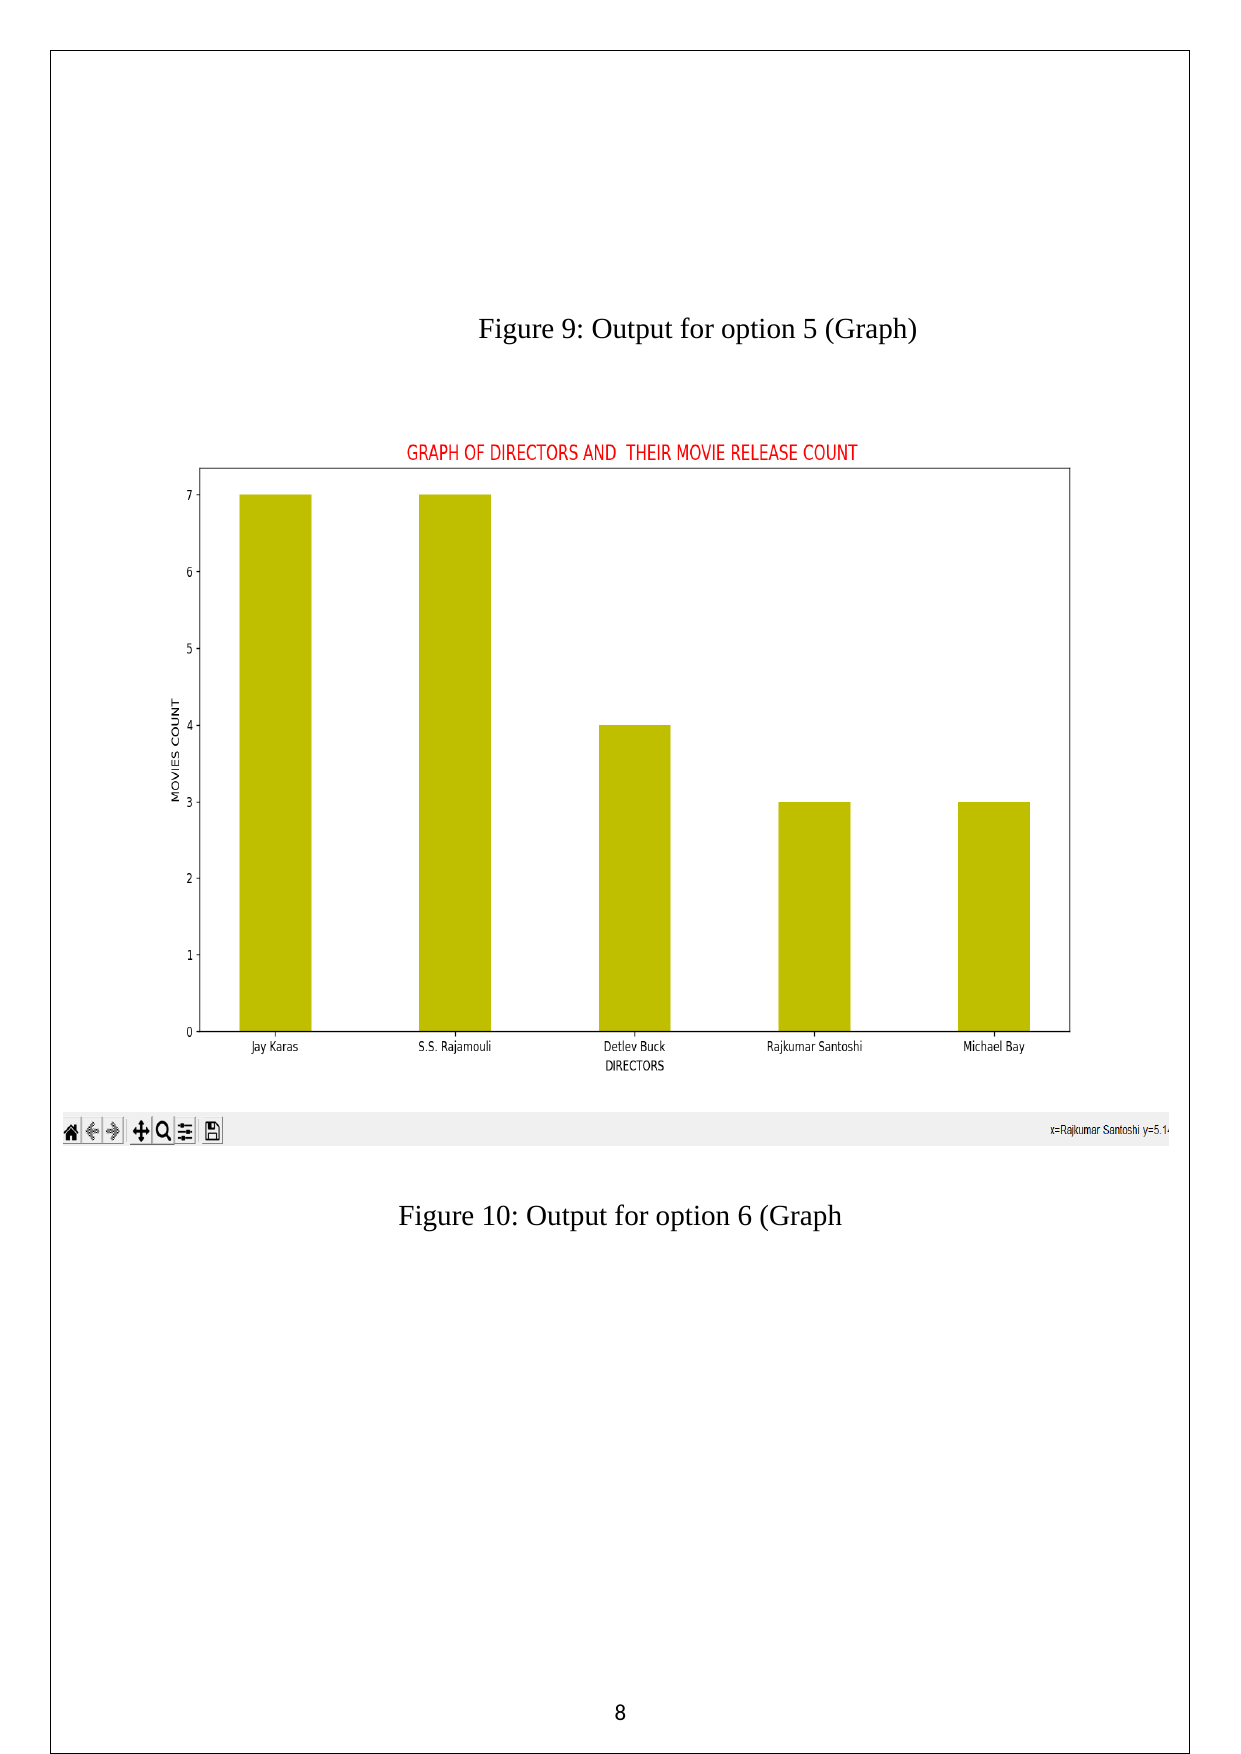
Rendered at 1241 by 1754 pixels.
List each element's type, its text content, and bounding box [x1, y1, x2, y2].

picture [62, 382, 1167, 1145]
text Figure 10: Output for option 6 (Graph [150, 1145, 1090, 1231]
text Figure 9: Output for option 5 (Graph) [150, 312, 1090, 345]
